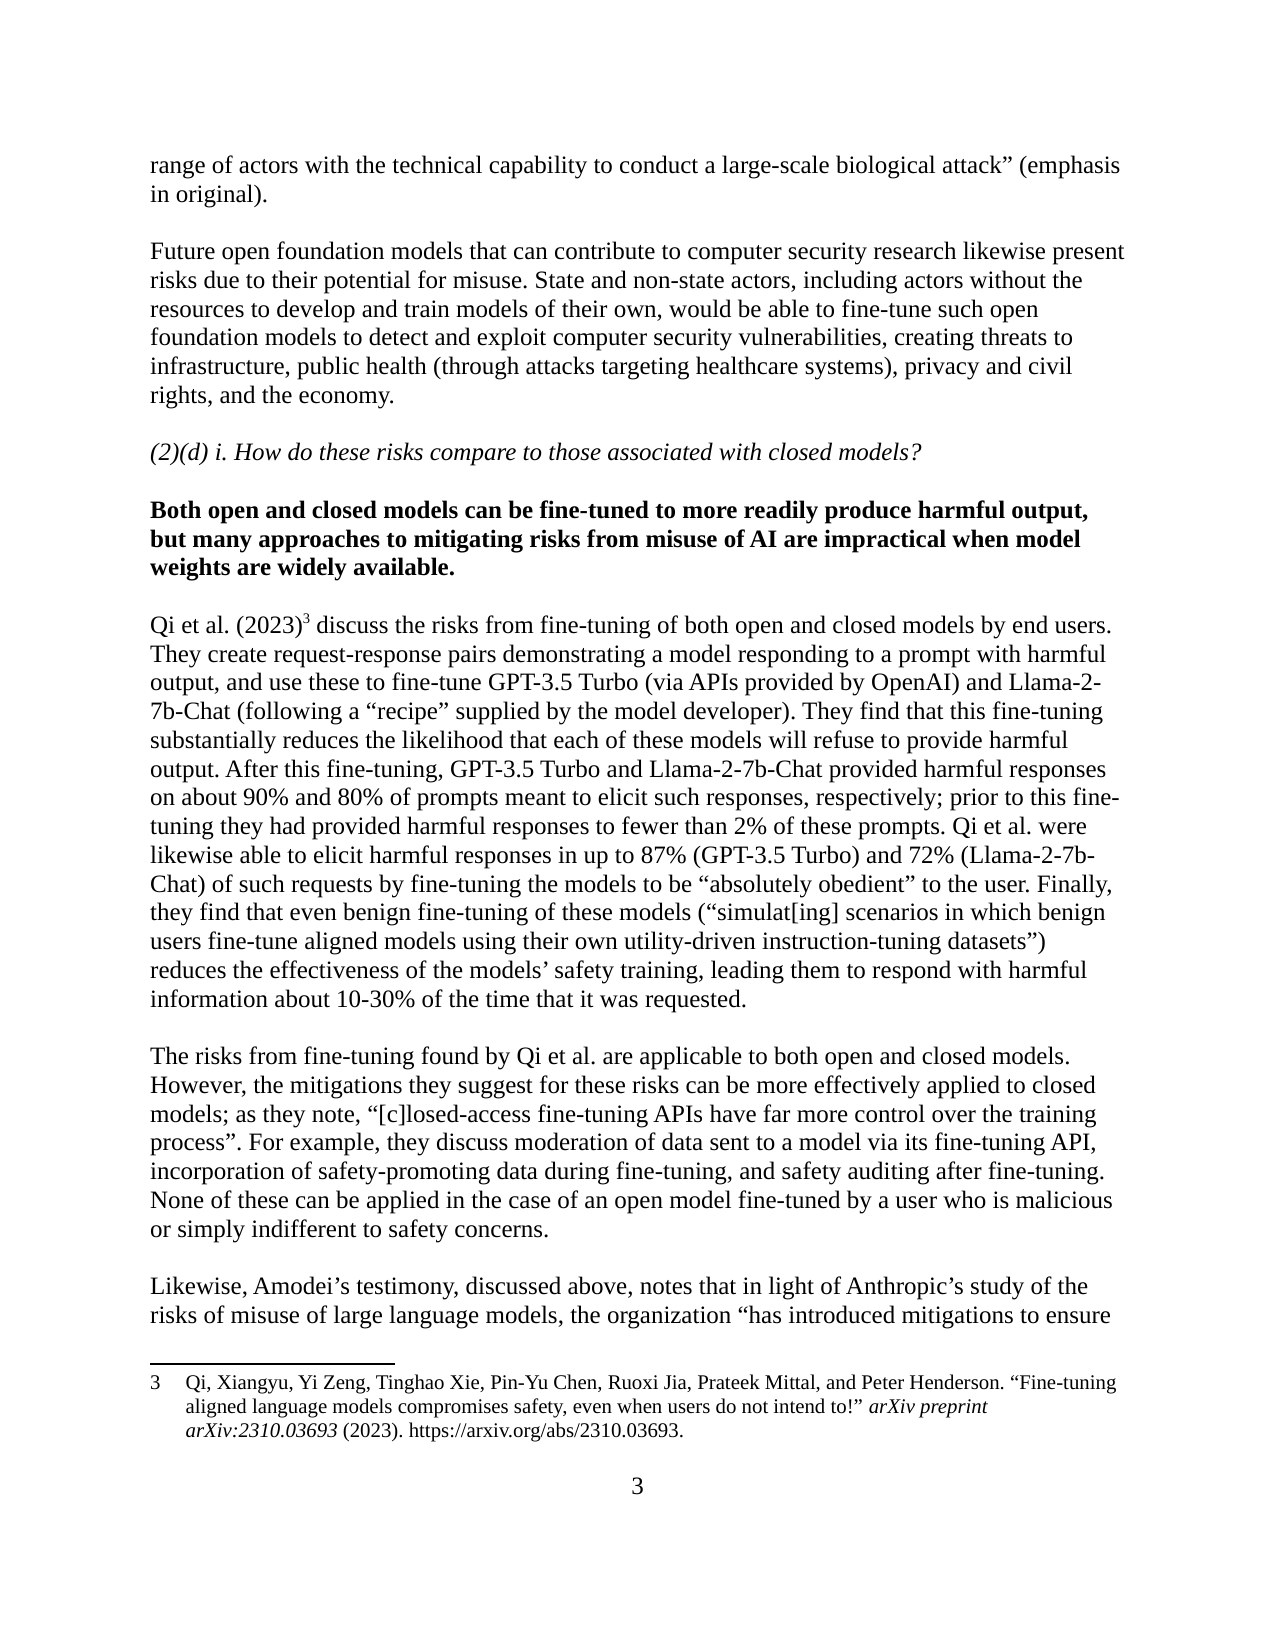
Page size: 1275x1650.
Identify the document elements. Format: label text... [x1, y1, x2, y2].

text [150, 150, 1125, 207]
text Future open foundation models that can contribute to computer security research likewise present risks due to their potential for misuse. State and non-state actors, including actors without the resources to develop and train models of their own, would be able to fine-tune such open foundation models to detect and exploit computer security vulnerabilities, creating threats to infrastructure, public health (through attacks targeting healthcare systems), privacy and civil rights, and the economy. [150, 236, 1125, 409]
text The risks from fine-tuning found by Qi et al. are applicable to both open and closed models. However, the mitigations they suggest for these risks can be more effectively applied to closed models; as they note, “[c]losed-access fine-tuning APIs have far more control over the training process”. For example, they discuss moderation of data sent to a model via its fine-tuning API, incorporation of safety-promoting data during fine-tuning, and safety auditing after fine-tuning. None of these can be applied in the case of an open model fine-tuned by a user who is malicious or simply indifferent to safety concerns. [150, 1041, 1125, 1242]
text (2)(d) i. How do these risks compare to those associated with closed models? [150, 437, 1125, 466]
text Both open and closed models can be fine-tuned to more readily produce harmful output, but many approaches to mitigating risks from misuse of AI are impractical when model weights are widely available. [150, 495, 1125, 581]
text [150, 1271, 1125, 1329]
text Qi et al. (2023) discuss the risks from fine-tuning of both open and closed models by end users. They create request-response pairs demonstrating a model responding to a prompt with harmful output, and use these to fine-tune GPT-3.5 Turbo (via APIs provided by OpenAI) and Llama-2-7b-Chat (following a “recipe” supplied by the model developer). They find that this fine-tuning substantially reduces the likelihood that each of these models will refuse to provide harmful output. After this fine-tuning, GPT-3.5 Turbo and Llama-2-7b-Chat provided harmful responses on about 90% and 80% of prompts meant to elicit such responses, respectively; prior to this fine-tuning they had provided harmful responses to fewer than 2% of these prompts. Qi et al. were likewise able to elicit harmful responses in up to 87% (GPT-3.5 Turbo) and 72% (Llama-2-7b-Chat) of such requests by fine-tuning the models to be “absolutely obedient” to the user. Finally, they find that even benign fine-tuning of these models (“simulat[ing] scenarios in which benign users fine-tune aligned models using their own utility-driven instruction-tuning datasets”) reduces the effectiveness of the models’ safety training, leading them to respond with harmful information about 10-30% of the time that it was requested. [150, 610, 1125, 1012]
